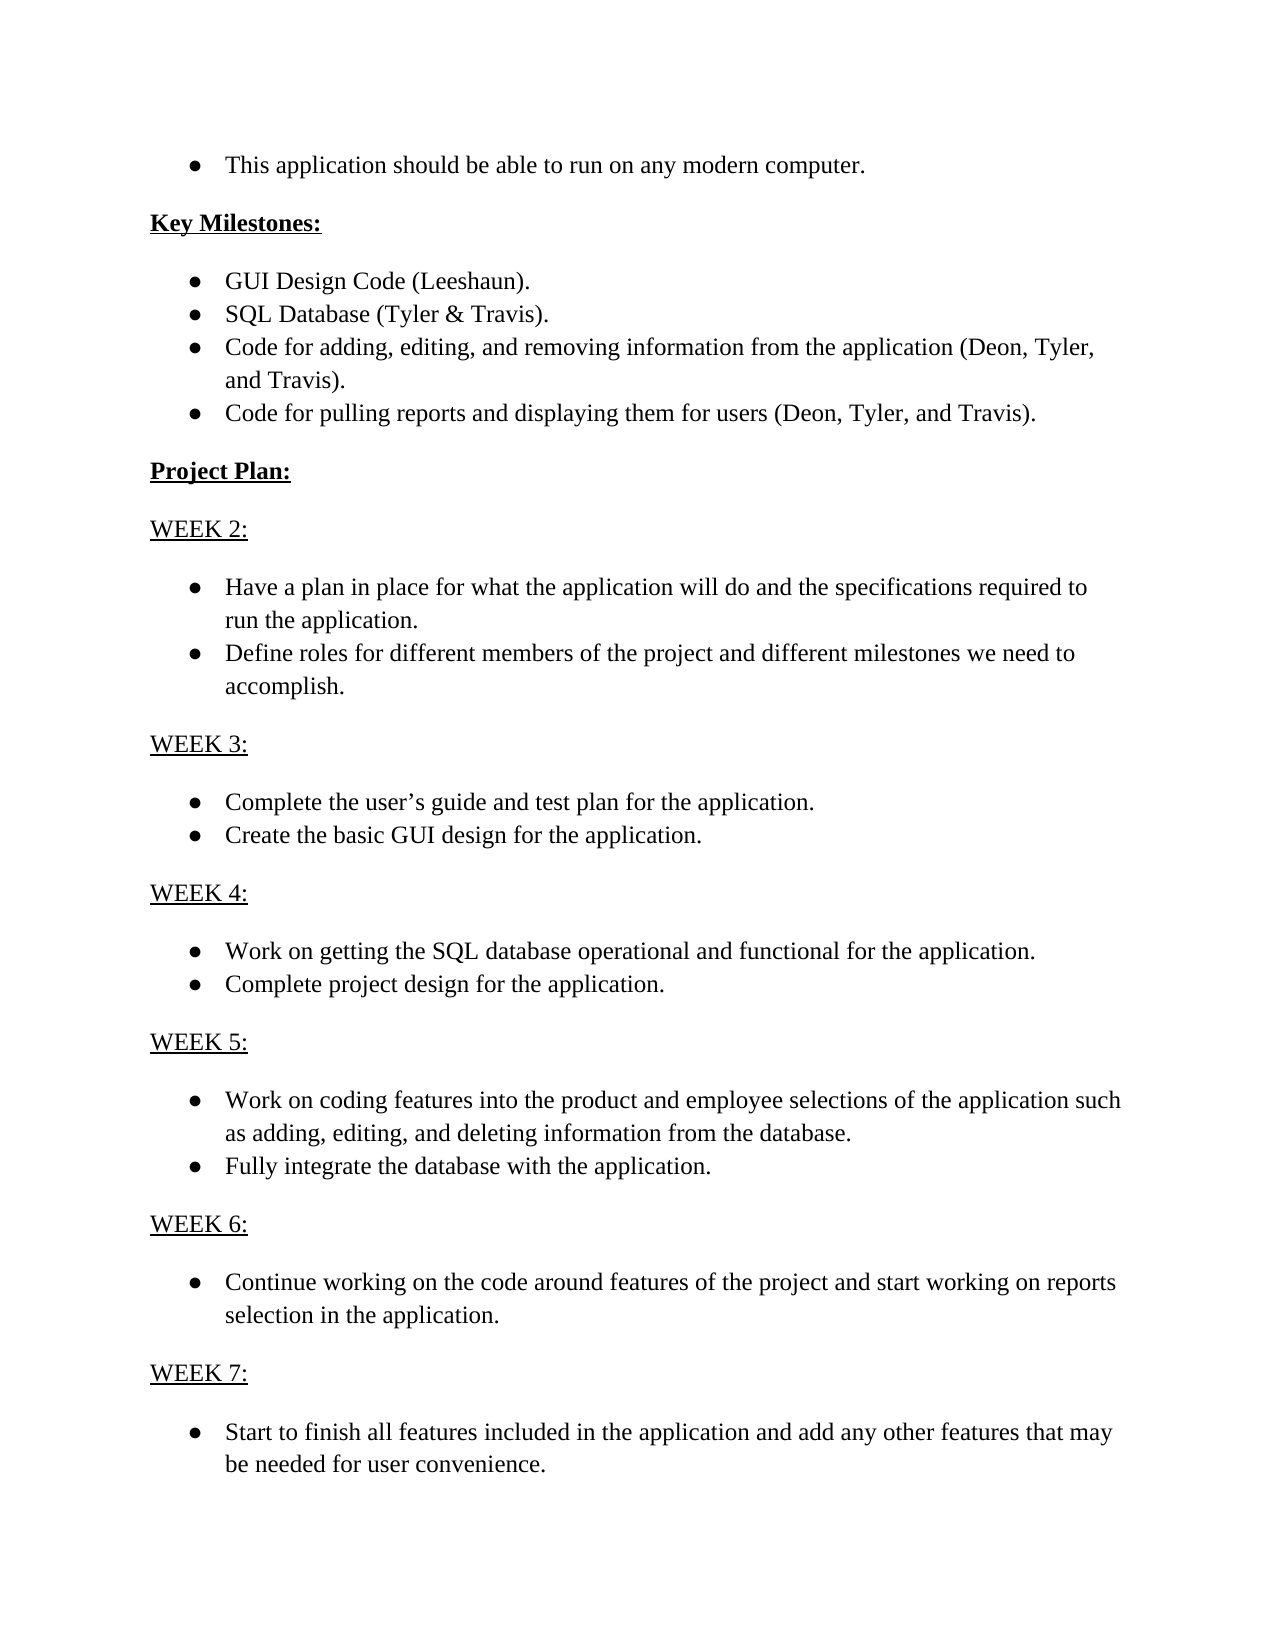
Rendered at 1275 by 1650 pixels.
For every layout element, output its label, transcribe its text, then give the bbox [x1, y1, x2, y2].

list Code for pulling reports and displaying them for users (Deon, Tyler, and Travis). [187, 398, 1125, 427]
list Start to finish all features included in the application and add any other features that may be needed for user convenience. [187, 1417, 1125, 1478]
text Key Milestones: [150, 208, 1125, 237]
text Project Plan: [150, 456, 1125, 485]
text WEEK 5: [150, 1027, 1125, 1056]
list Have a plan in place for what the application will do and the specifications required to run the application. [187, 572, 1125, 634]
text WEEK 7: [150, 1358, 1125, 1387]
list Fully integrate the database with the application. [187, 1151, 1125, 1180]
list SQL Database (Tyler & Travis). [187, 299, 1125, 328]
list Work on getting the SQL database operational and functional for the application. [187, 936, 1125, 965]
list Define roles for different members of the project and different milestones we need to accomplish. [187, 638, 1125, 700]
list Work on coding features into the product and employee selections of the application such as adding, editing, and deleting information from the database. [187, 1085, 1125, 1147]
list This application should be able to run on any modern computer. [187, 150, 1125, 179]
list Continue working on the code around features of the project and start working on reports selection in the application. [187, 1267, 1125, 1329]
list Create the basic GUI design for the application. [187, 820, 1125, 849]
list Complete project design for the application. [187, 969, 1125, 998]
list Complete the user’s guide and test plan for the application. [187, 787, 1125, 816]
text WEEK 6: [150, 1209, 1125, 1238]
text WEEK 2: [150, 514, 1125, 543]
list GUI Design Code (Leeshaun). [187, 266, 1125, 295]
text WEEK 3: [150, 729, 1125, 758]
text WEEK 4: [150, 878, 1125, 907]
list Code for adding, editing, and removing information from the application (Deon, Tyler, and Travis). [187, 332, 1125, 394]
